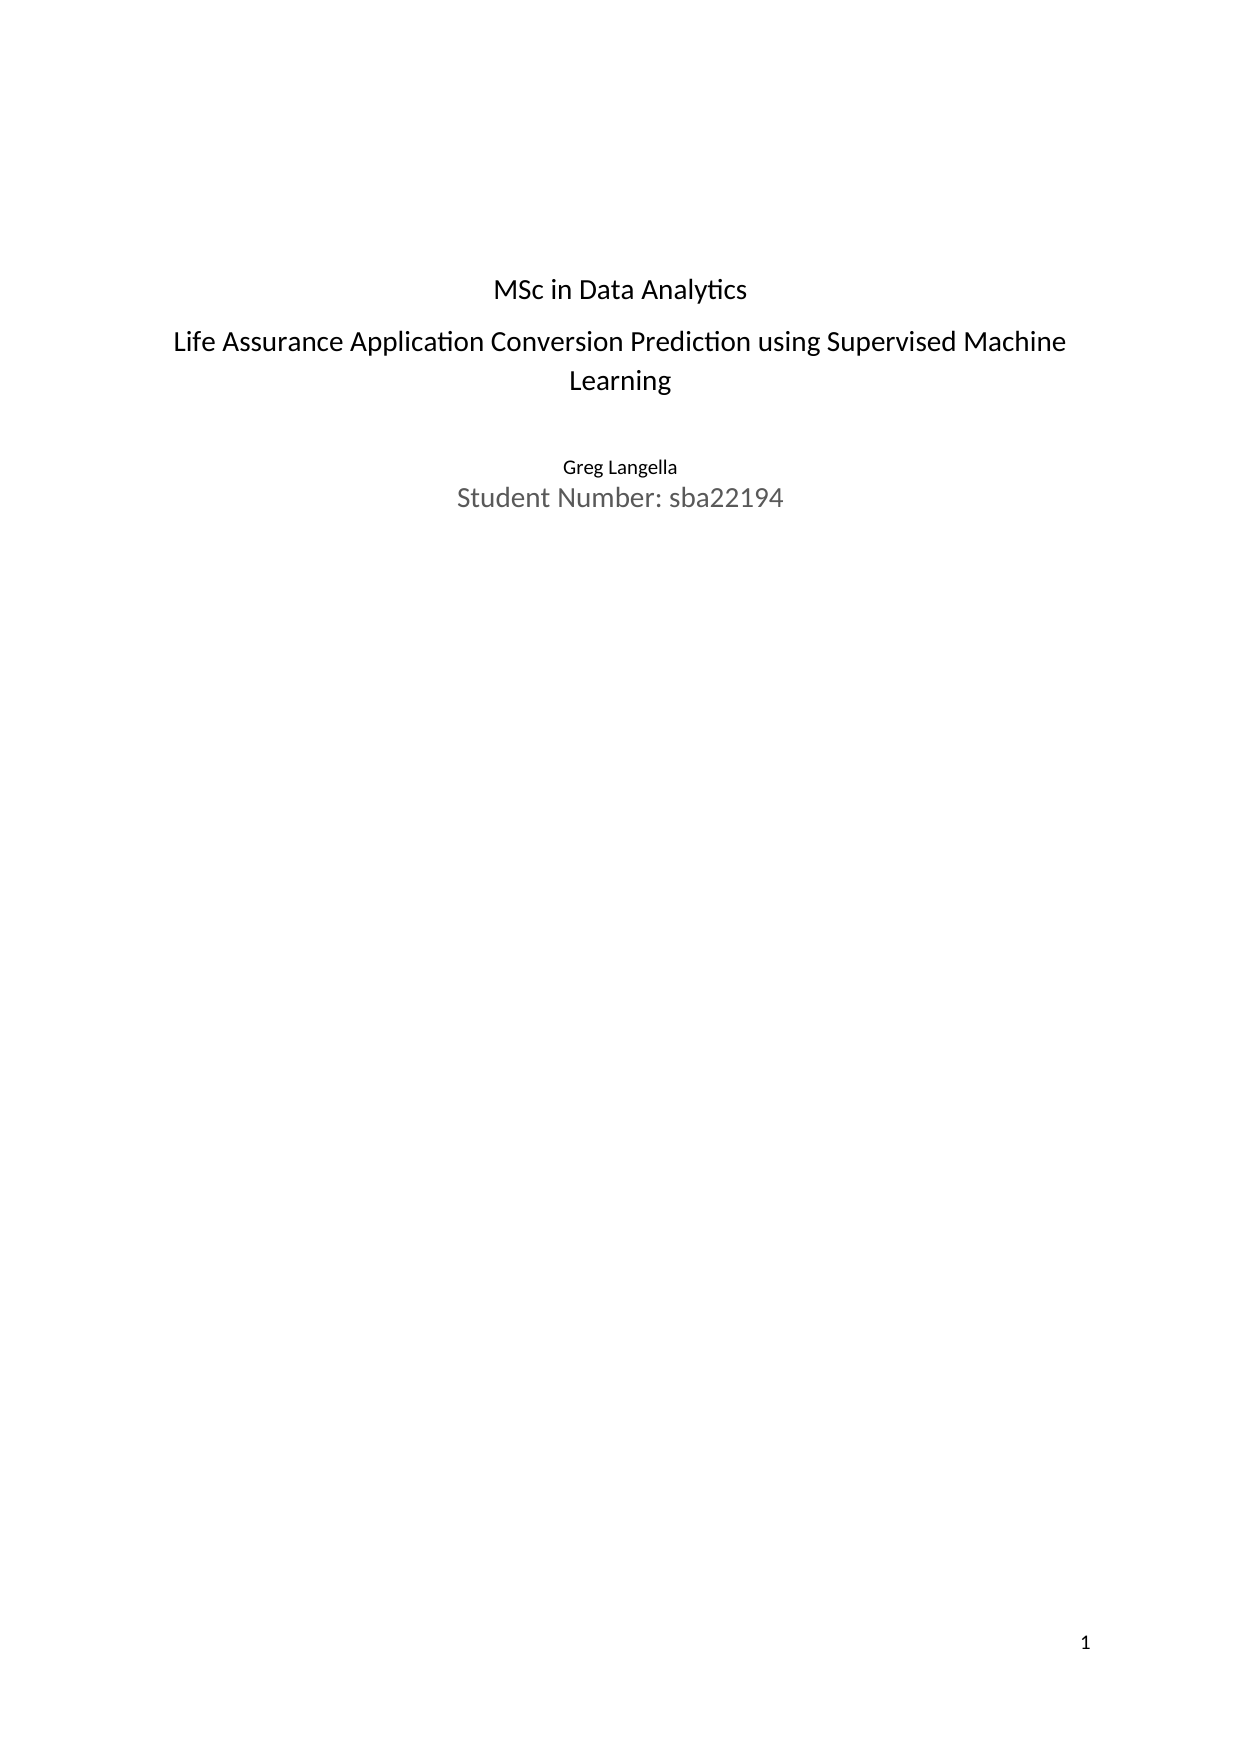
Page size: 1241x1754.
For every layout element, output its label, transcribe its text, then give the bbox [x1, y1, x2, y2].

text MSc in Data Analytics [150, 271, 1090, 307]
text Student Number: sba22194 [150, 479, 1090, 515]
text Life Assurance Application Conversion Prediction using Supervised Machine Learning [150, 323, 1090, 398]
